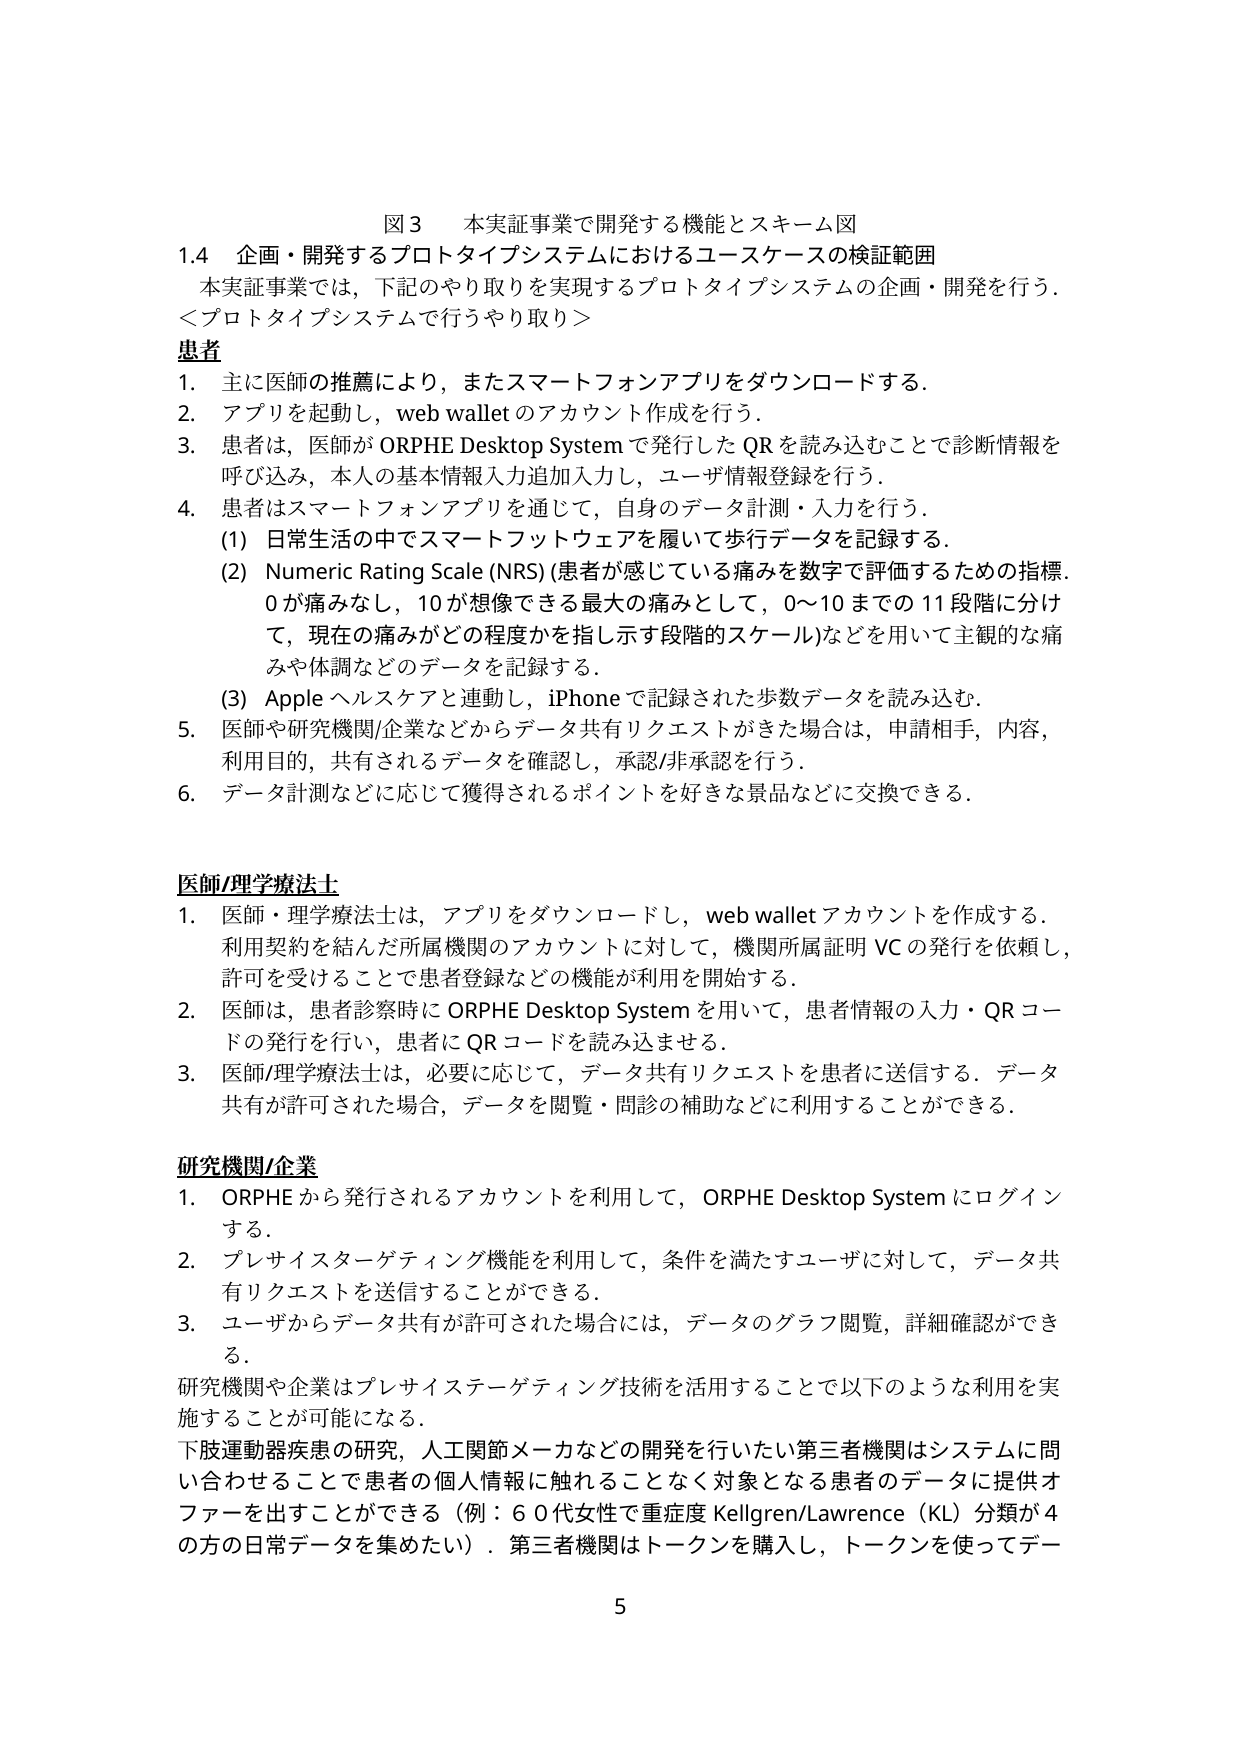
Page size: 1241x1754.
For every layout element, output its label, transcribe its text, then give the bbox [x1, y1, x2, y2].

list Numeric Rating Scale (NRS) (患者が感じている痛みを数字で評価するための指標．0が痛みなし，10が想像できる最大の痛みとして，0～10までの11段階に分けて，現在の痛みがどの程度かを指し示す段階的スケール)などを用いて主観的な痛みや体調などのデータを記録する． [221, 554, 1063, 681]
list アプリを起動し，web walletのアカウント作成を行う． [177, 396, 1063, 428]
list データ計測などに応じて獲得されるポイントを好きな景品などに交換できる． [177, 776, 1063, 807]
text 医師/理学療法士 [177, 867, 1063, 898]
list 日常生活の中でスマートフットウェアを履いて歩行データを記録する． [221, 522, 1063, 554]
list Apple ヘルスケアと連動し，iPhoneで記録された歩数データを読み込む． [221, 681, 1063, 713]
list 患者は，医師がORPHE Desktop Systemで発行したQRを読み込むことで診断情報を呼び込み，本人の基本情報入力追加入力し，ユーザ情報登録を行う． [177, 428, 1063, 491]
text 患者 [177, 333, 1063, 364]
text 図3 本実証事業で開発する機能とスキーム図 [177, 207, 1063, 238]
list ユーザからデータ共有が許可された場合には，データのグラフ閲覧，詳細確認ができる． [177, 1307, 1063, 1370]
text 研究機関や企業はプレサイステーゲティング技術を活用することで以下のような利用を実施することが可能になる． [177, 1370, 1063, 1433]
subtitle 企画・開発するプロトタイプシステムにおけるユースケースの検証範囲 [177, 238, 1063, 270]
list ORPHEから発行されるアカウントを利用して，ORPHE Desktop Systemにログインする． [177, 1181, 1063, 1244]
text 研究機関/企業 [177, 1149, 1063, 1181]
list プレサイスターゲティング機能を利用して，条件を満たすユーザに対して，データ共有リクエストを送信することができる． [177, 1244, 1063, 1307]
list 医師/理学療法士は，必要に応じて，データ共有リクエストを患者に送信する．データ共有が許可された場合，データを閲覧・問診の補助などに利用することができる． [177, 1056, 1063, 1119]
list 医師・理学療法士は，アプリをダウンロードし，web walletアカウントを作成する．利用契約を結んだ所属機関のアカウントに対して，機関所属証明VCの発行を依頼し，許可を受けることで患者登録などの機能が利用を開始する． [177, 898, 1063, 993]
list 主に医師の推薦により，またスマートフォンアプリをダウンロードする． [177, 364, 1063, 396]
text ＜プロトタイプシステムで行うやり取り＞ [177, 302, 1063, 333]
list 患者はスマートフォンアプリを通じて，自身のデータ計測・入力を行う． [177, 491, 1063, 522]
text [177, 1433, 1063, 1559]
list 医師は，患者診察時にORPHE Desktop Systemを用いて，患者情報の入力・QRコードの発行を行い，患者にQRコードを読み込ませる． [177, 993, 1063, 1056]
list 医師や研究機関/企業などからデータ共有リクエストがきた場合は，申請相手，内容，利用目的，共有されるデータを確認し，承認/非承認を行う． [177, 713, 1063, 776]
text 本実証事業では，下記のやり取りを実現するプロトタイプシステムの企画・開発を行う． [177, 270, 1063, 302]
